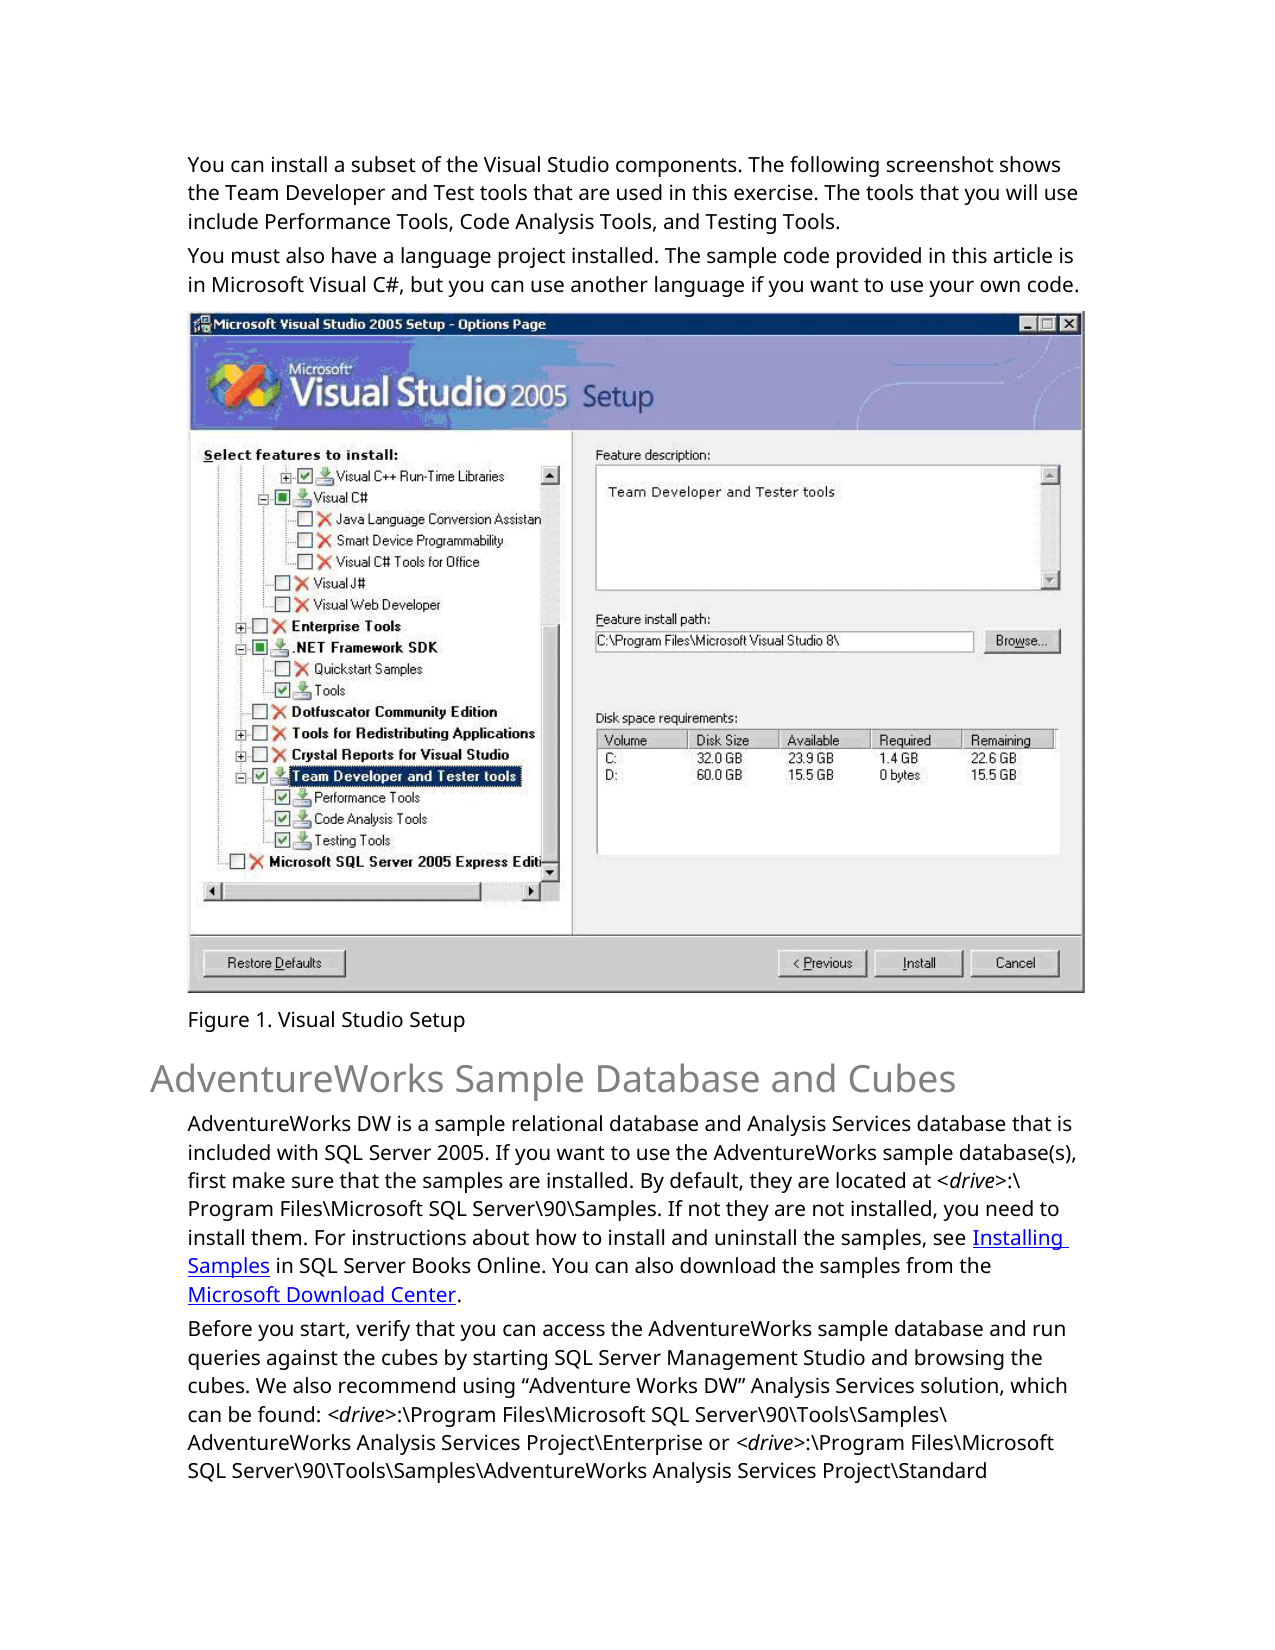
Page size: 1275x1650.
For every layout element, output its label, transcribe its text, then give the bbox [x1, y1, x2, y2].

text You must also have a language project installed. The sample code provided in this article is in Microsoft Visual C#, but you can use another language if you want to use your own code. [187, 242, 1087, 298]
text You can install a subset of the Visual Studio components. The following screenshot shows the Team Developer and Test tools that are used in this exercise. The tools that you will use include Performance Tools, Code Analysis Tools, and Testing Tools. [187, 150, 1087, 235]
picture [187, 311, 1086, 993]
text AdventureWorks DW is a sample relational database and Analysis Services database that is included with SQL Server 2005. If you want to use the AdventureWorks sample database(s), first make sure that the samples are installed. By default, they are located at <drive>:\Program Files\Microsoft SQL Server\90\Samples. If not they are not installed, you need to install them. For instructions about how to install and uninstall the samples, see Installing Samples in SQL Server Books Online. You can also download the samples from the Microsoft Download Center. [187, 1109, 1087, 1308]
text Figure 1. Visual Studio Setup [187, 1005, 1087, 1033]
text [187, 1314, 1087, 1485]
subtitle AdventureWorks Sample Database and Cubes [150, 1052, 1087, 1103]
